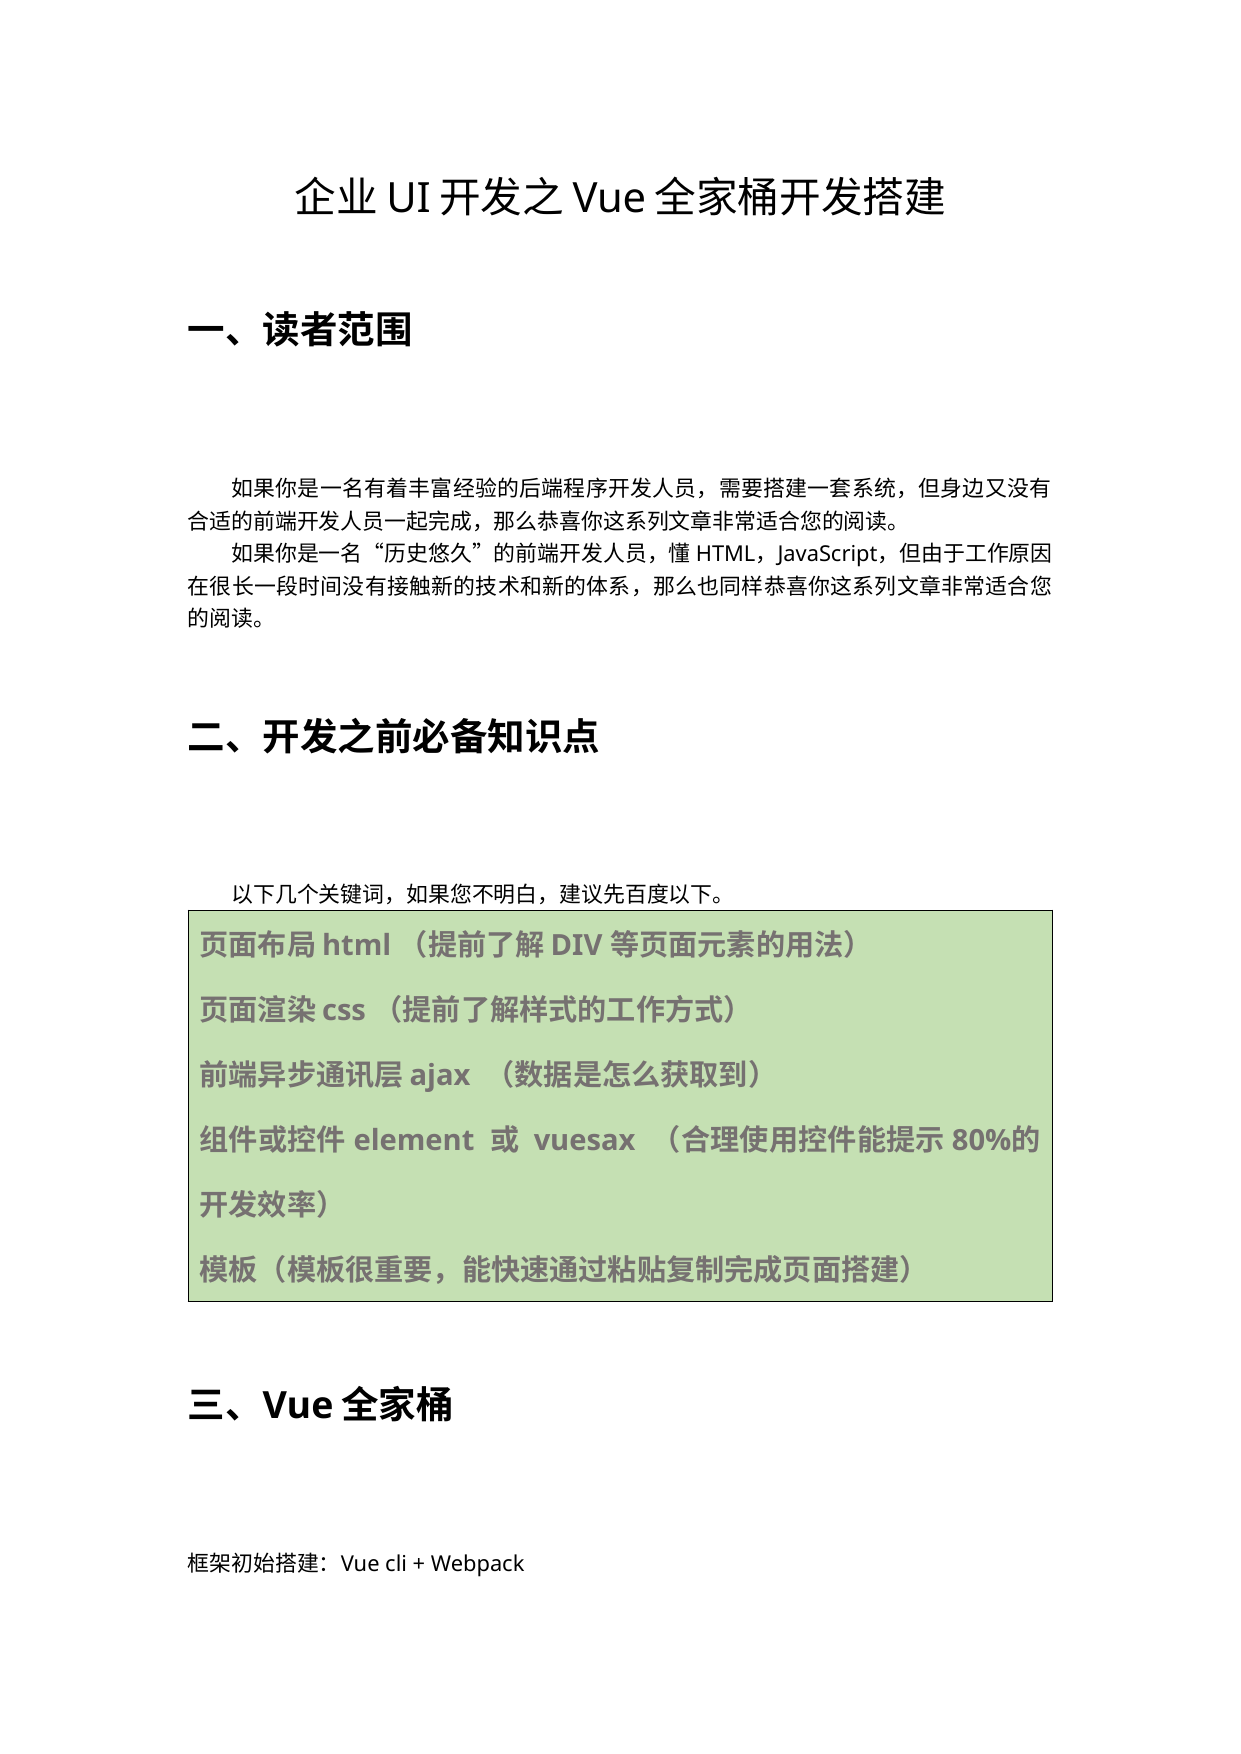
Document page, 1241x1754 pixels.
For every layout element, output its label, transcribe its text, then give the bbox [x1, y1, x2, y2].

subtitle 二、开发之前必备知识点 [187, 701, 1053, 766]
table_header 页面布局html （提前了解DIV 等页面元素的用法） 页面渲染css （提前了解样式的工作方式） 前端异步通讯层ajax （数据是怎么获取到） 组件或控件 element 或 vuesax （合理使用控件能提示80%的开发效率） 模板（模板很重要，能快速通过粘贴复制完成页面搭建） [189, 911, 1052, 1301]
subtitle 三、Vue全家桶 [187, 1369, 1053, 1434]
subtitle 一、读者范围 [187, 295, 1053, 360]
text 企业UI开发之Vue全家桶开发搭建 [187, 162, 1053, 227]
text 框架初始搭建：Vue cli + Webpack [187, 1546, 1053, 1578]
text 如果你是一名有着丰富经验的后端程序开发人员，需要搭建一套系统，但身边又没有合适的前端开发人员一起完成，那么恭喜你这系列文章非常适合您的阅读。 [187, 471, 1053, 536]
text 如果你是一名“历史悠久”的前端开发人员，懂HTML，JavaScript，但由于工作原因在很长一段时间没有接触新的技术和新的体系，那么也同样恭喜你这系列文章非常适合您的阅读。 [187, 536, 1053, 633]
text 以下几个关键词，如果您不明白，建议先百度以下。 [187, 877, 1053, 909]
